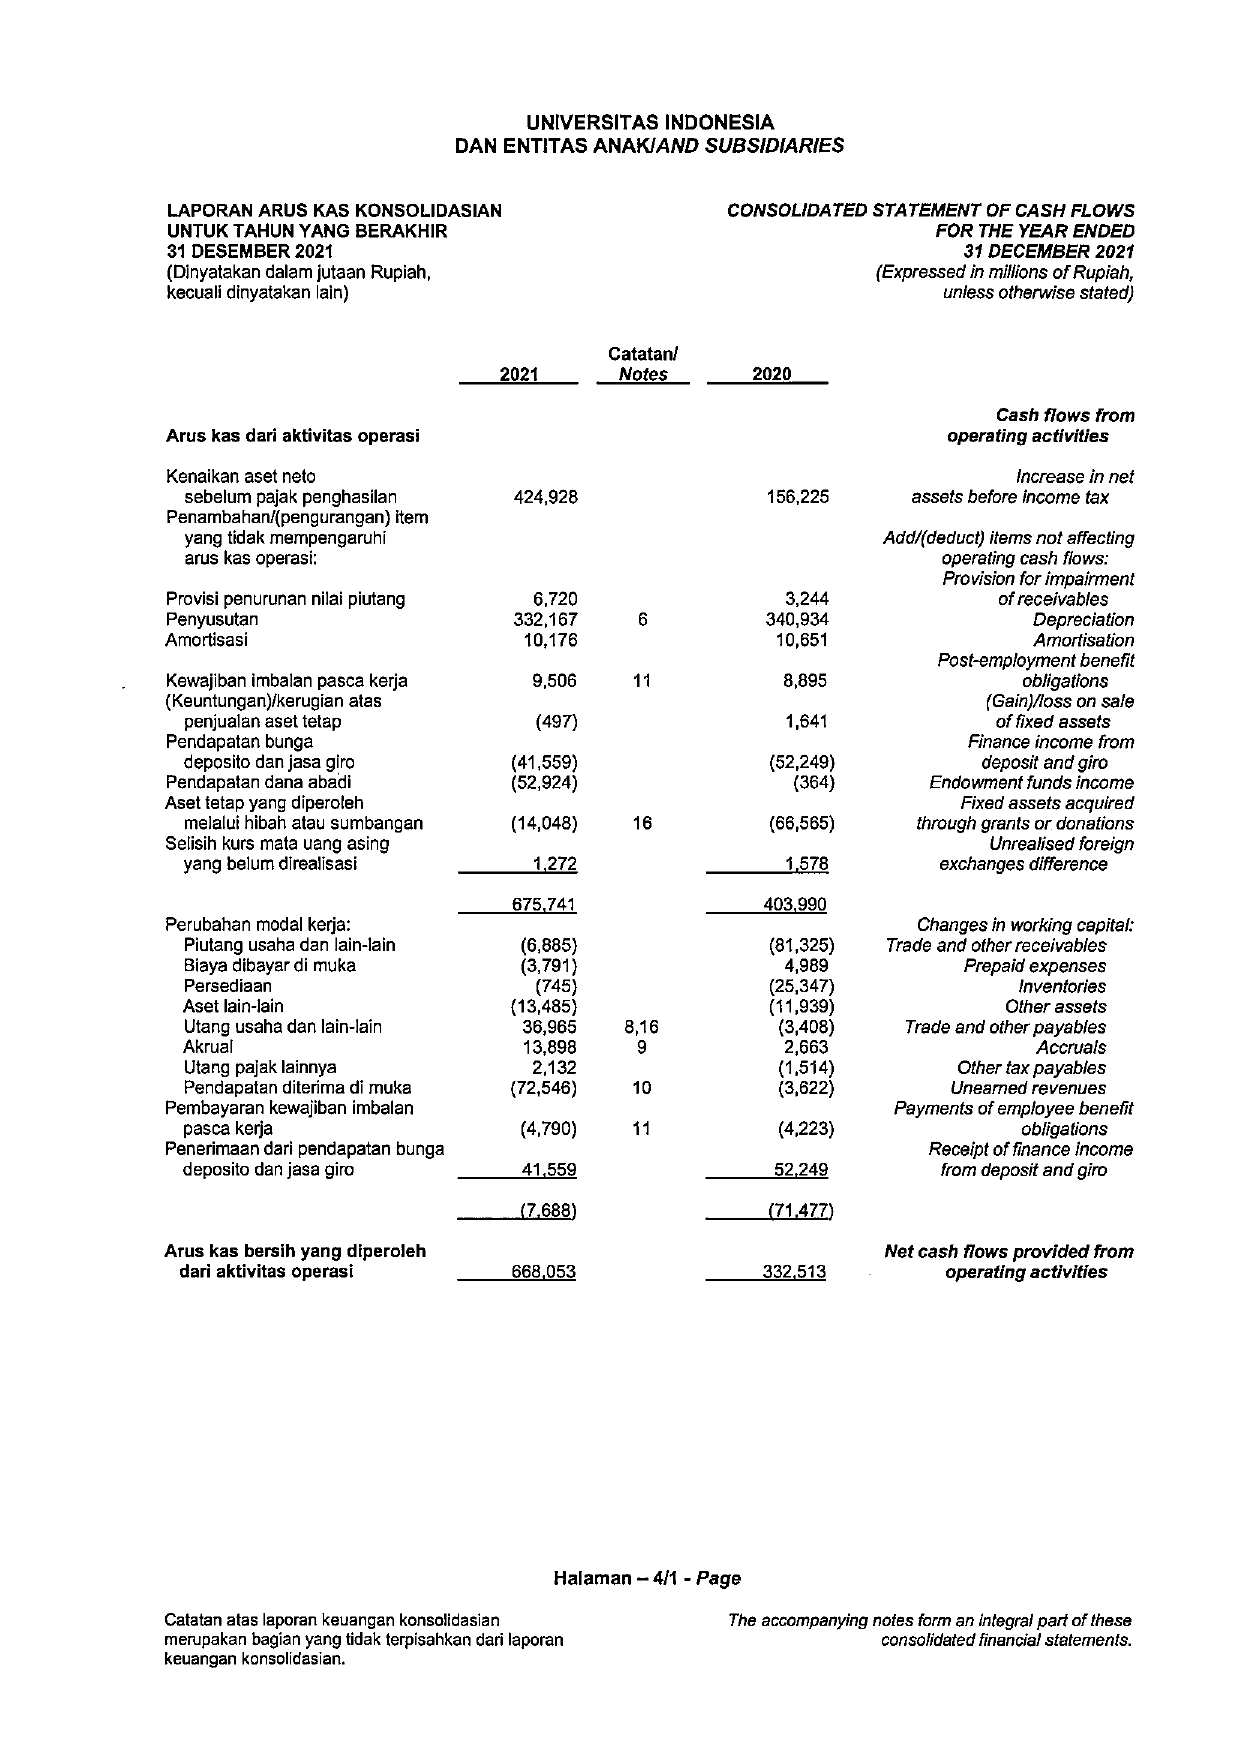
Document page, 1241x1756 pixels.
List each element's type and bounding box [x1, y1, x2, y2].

picture [122, 114, 1135, 1668]
